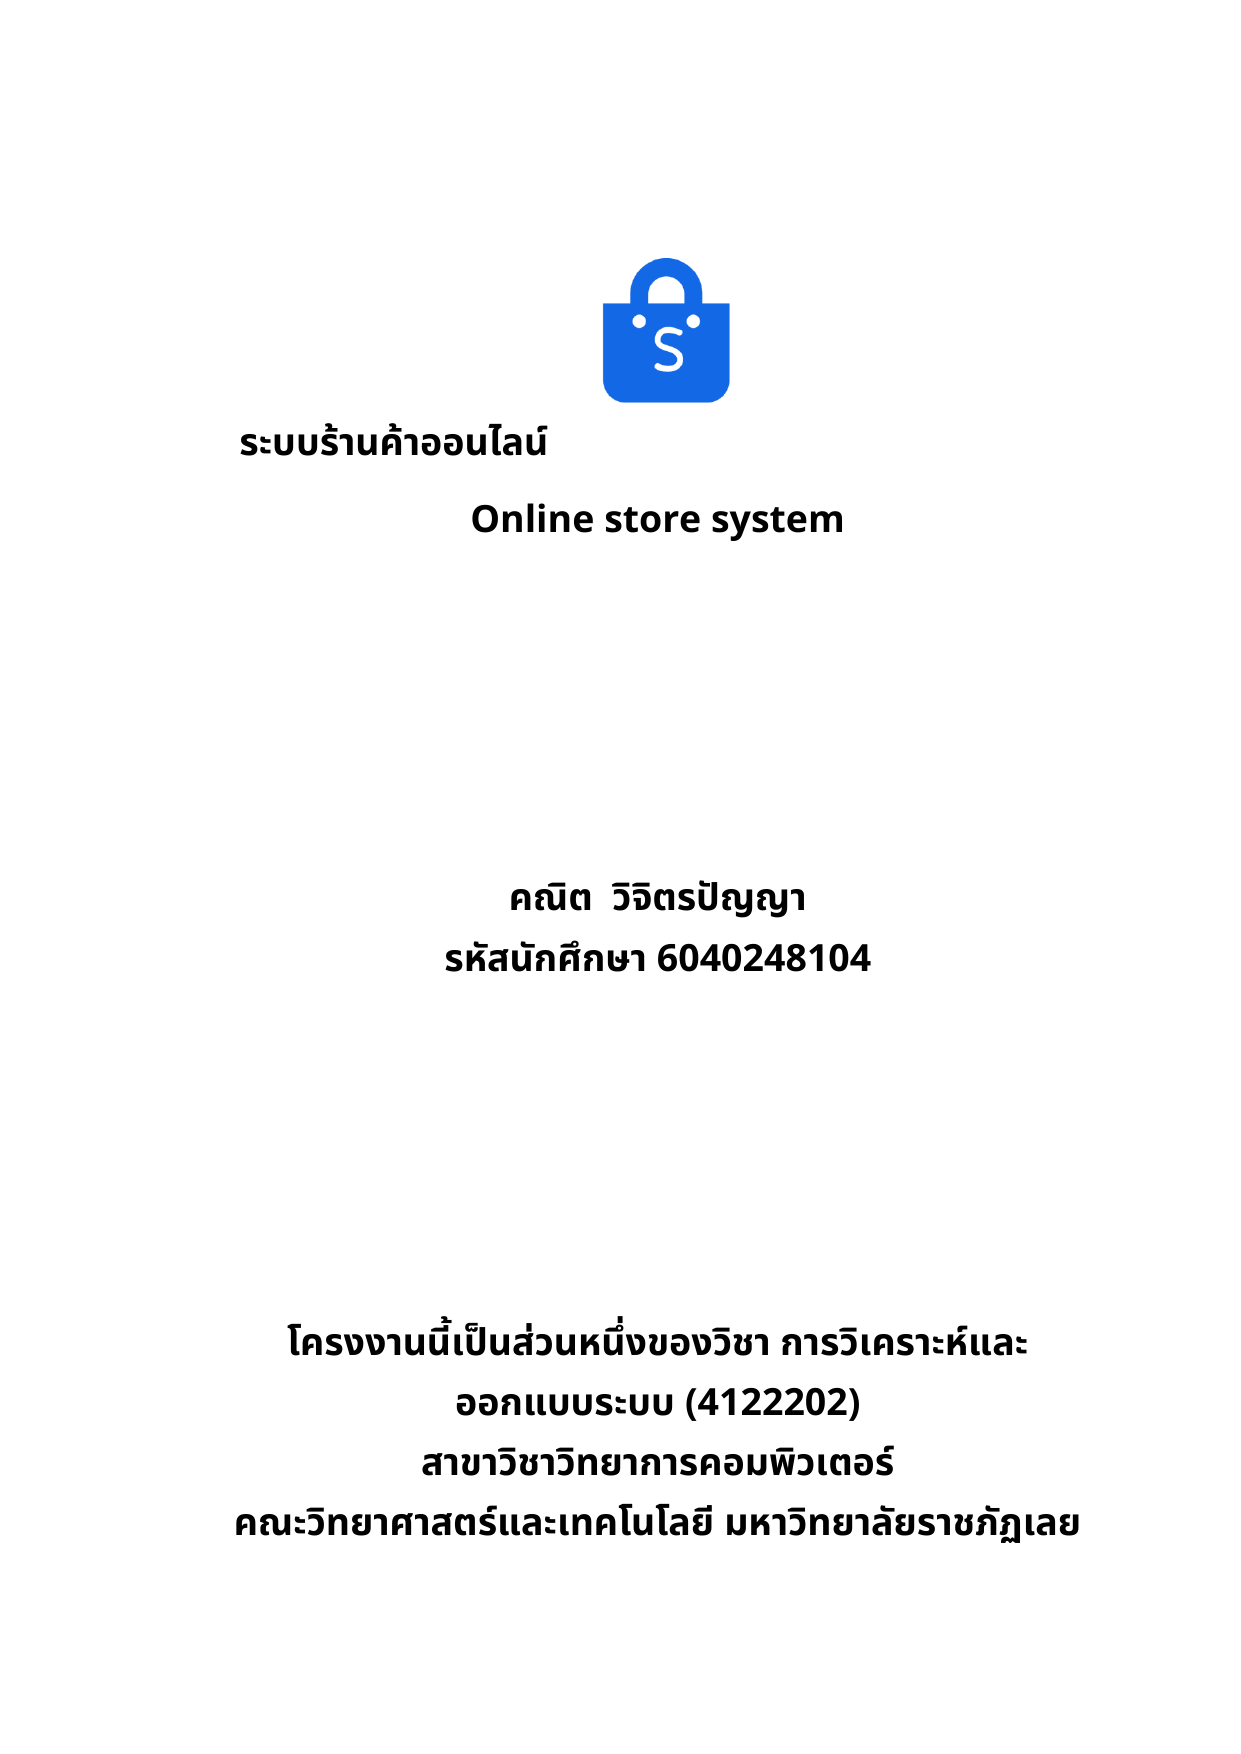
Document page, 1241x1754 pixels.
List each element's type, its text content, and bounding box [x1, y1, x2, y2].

text คณะวิทยาศาสตร์และเทคโนโลยี มหาวิทยาลัยราชภัฏเลย [225, 1496, 1090, 1552]
text คณิต วิจิตรปัญญา [225, 871, 1090, 927]
text สาขาวิชาวิทยาการคอมพิวเตอร์ [225, 1436, 1090, 1492]
text รหัสนักศึกษา 6040248104 [225, 931, 1090, 988]
text โครงงานนี้เป็นส่วนหนึ่งของวิชา การวิเคราะห์และออกแบบระบบ (4122202) [225, 1316, 1090, 1432]
text Online store system [225, 492, 1090, 543]
text ระบบร้านค้าออนไลน์ [225, 416, 1090, 472]
picture [581, 245, 751, 418]
